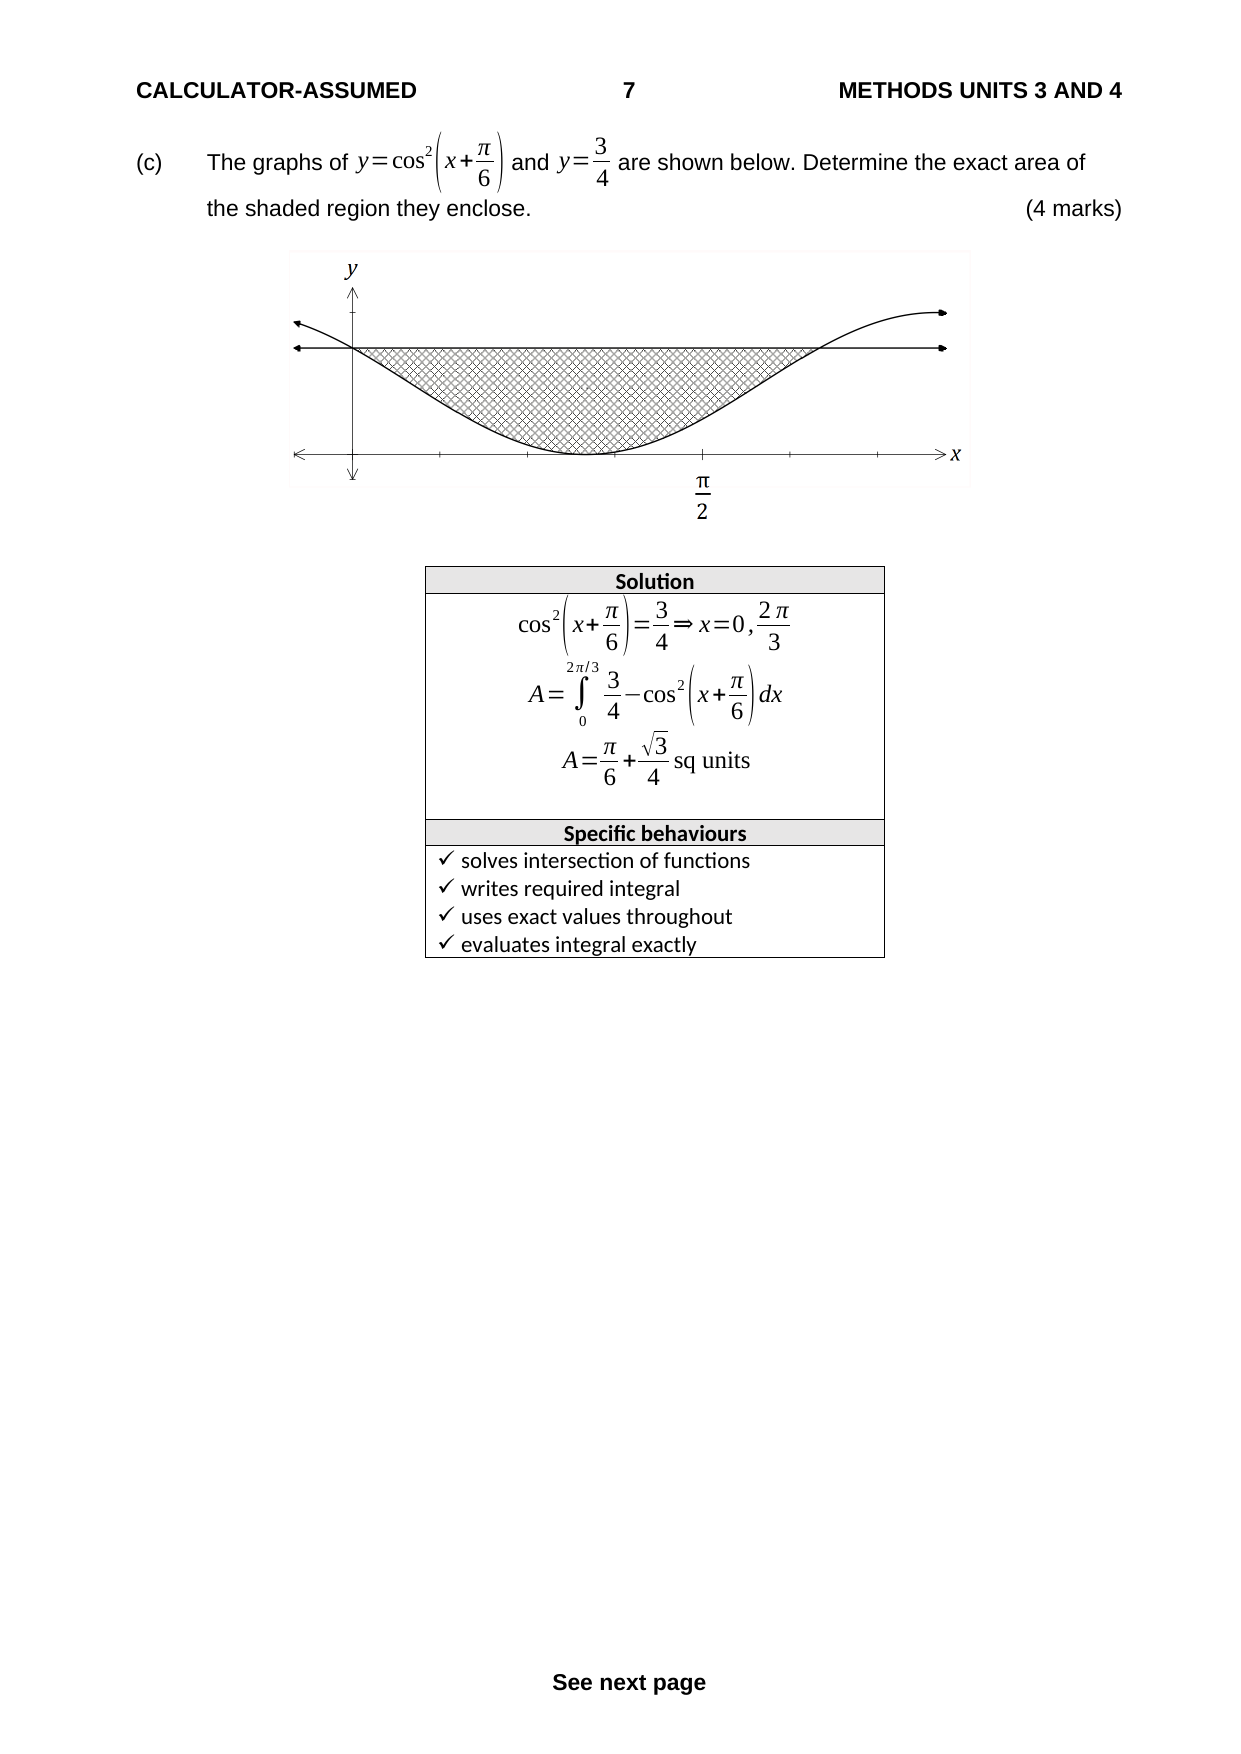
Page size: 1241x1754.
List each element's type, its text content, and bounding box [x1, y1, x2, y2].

text (c) The graphs of and are shown below. Determine the exact area of the shaded region they enclose. (4 marks) [136, 130, 1122, 221]
picture [286, 247, 972, 521]
